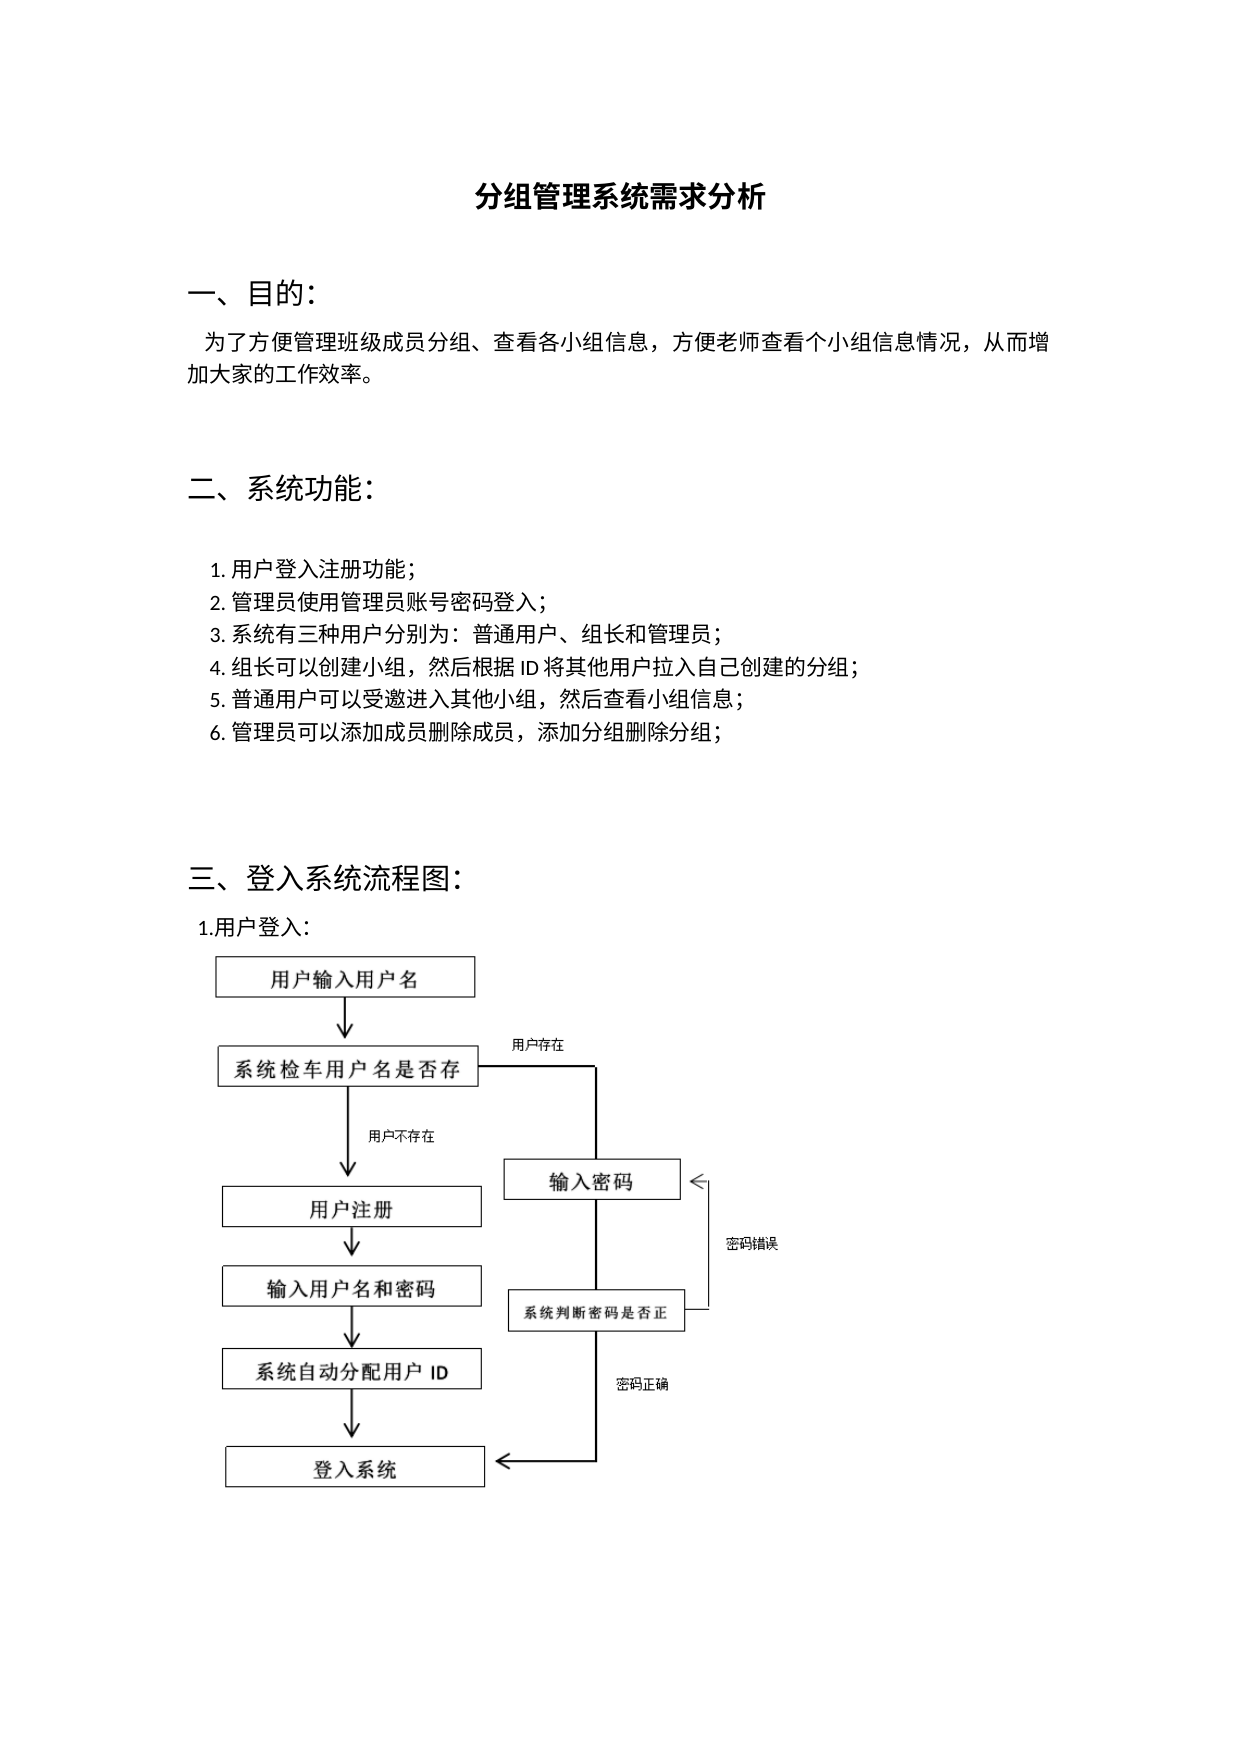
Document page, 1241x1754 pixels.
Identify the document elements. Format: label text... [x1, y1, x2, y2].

list 用户登入注册功能； [187, 552, 1053, 584]
text 1.用户登入： [187, 909, 1053, 942]
list 目的： [187, 259, 1053, 324]
list 管理员可以添加成员删除成员，添加分组删除分组； [187, 714, 1053, 747]
text 分组管理系统需求分析 [187, 162, 1053, 227]
list 管理员使用管理员账号密码登入； [187, 584, 1053, 617]
text 为了方便管理班级成员分组、查看各小组信息，方便老师查看个小组信息情况，从而增加大家的工作效率。 [187, 324, 1053, 389]
list 普通用户可以受邀进入其他小组，然后查看小组信息； [187, 682, 1053, 714]
list 系统有三种用户分别为：普通用户、组长和管理员； [187, 617, 1053, 649]
list 组长可以创建小组，然后根据ID将其他用户拉入自己创建的分组； [187, 649, 1053, 682]
text 三、登入系统流程图： [187, 844, 1053, 909]
picture [197, 942, 794, 1545]
text 二、系统功能： [187, 454, 1053, 519]
